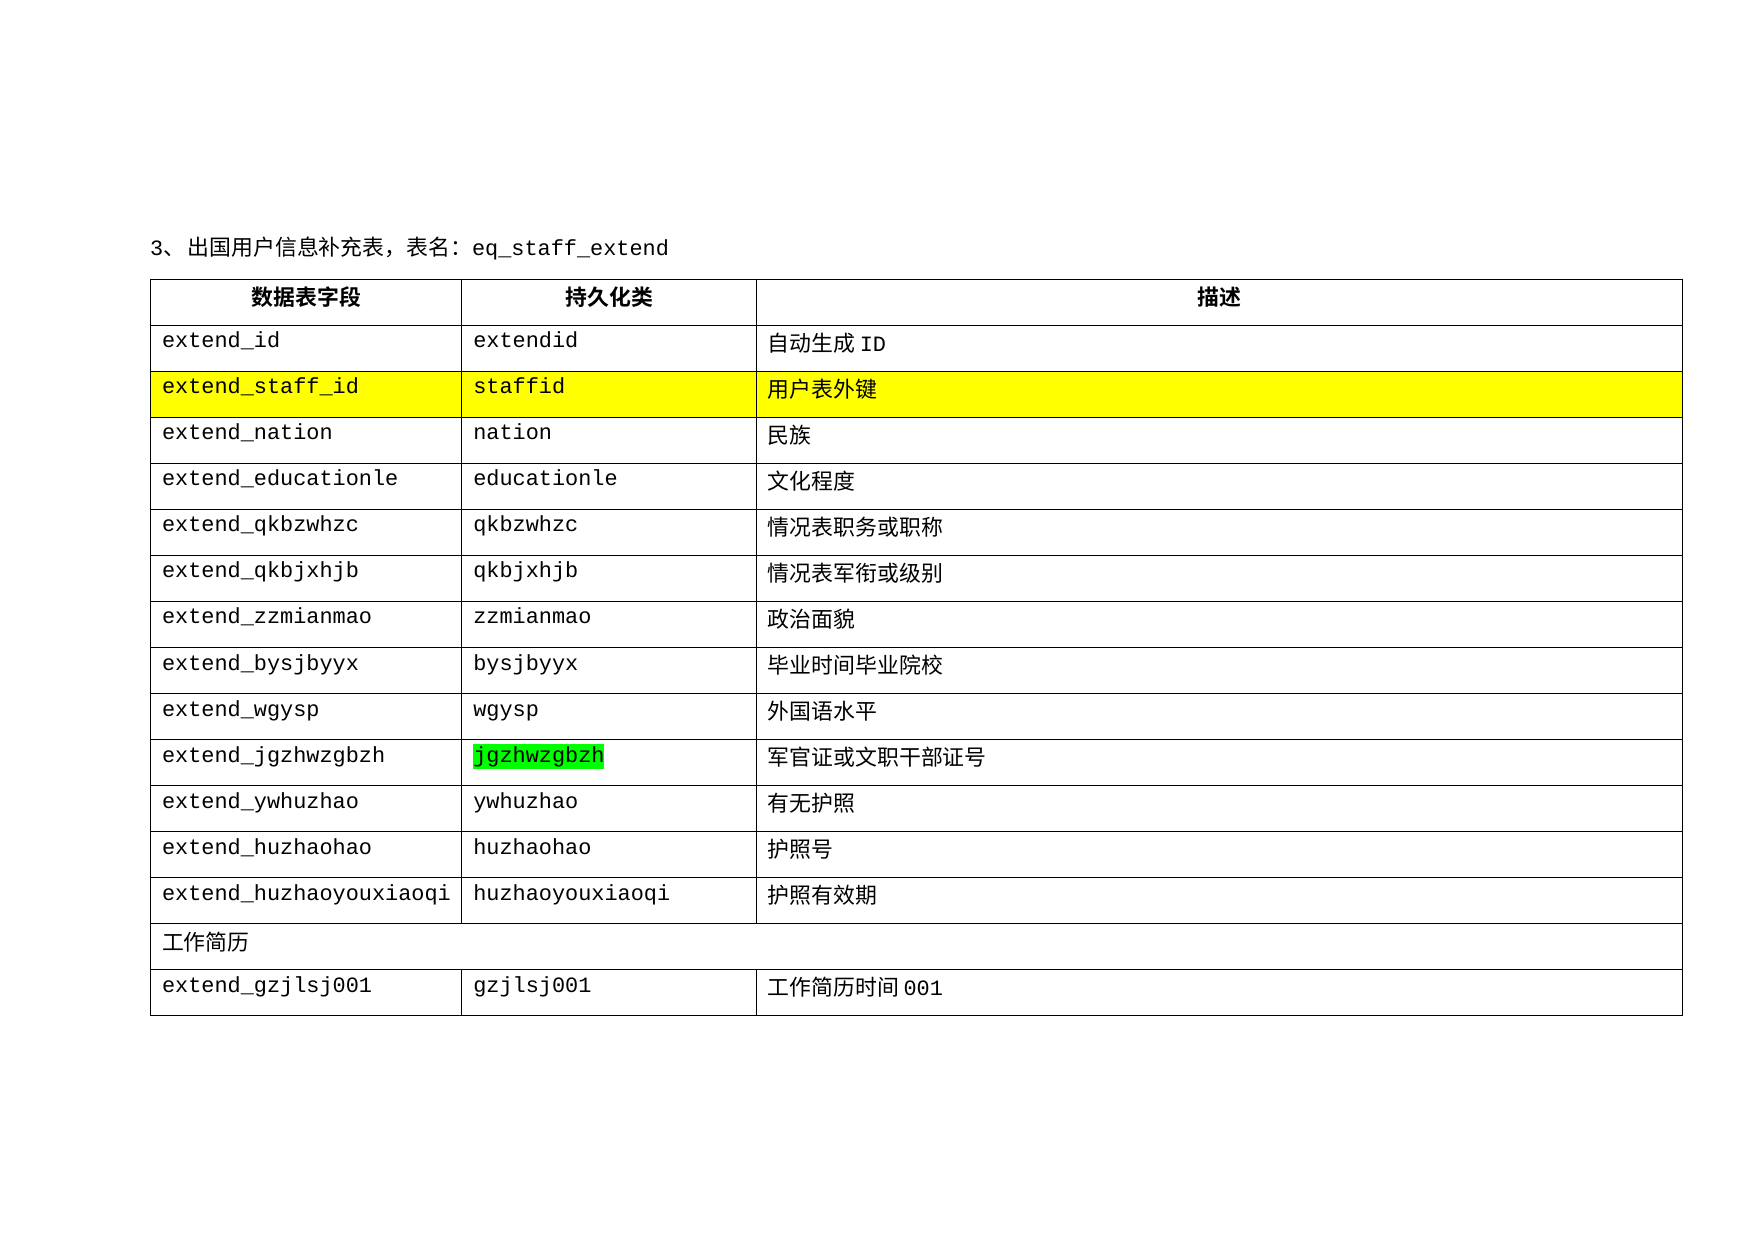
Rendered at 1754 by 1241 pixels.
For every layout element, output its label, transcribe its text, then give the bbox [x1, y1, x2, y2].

table_header 持久化类 [462, 280, 756, 324]
table_cell 军官证或文职干部证号 [757, 740, 1682, 785]
table_cell zzmianmao [462, 602, 756, 647]
table_header 描述 [757, 280, 1682, 324]
table_cell ywhuzhao [462, 786, 756, 831]
table_header 数据表字段 [151, 280, 461, 324]
table_cell extend_qkbzwhzc [151, 510, 461, 555]
table_cell extend_gzjlsj001 [151, 970, 461, 1015]
table_cell educationle [462, 464, 756, 509]
table_cell 文化程度 [757, 464, 1682, 509]
table_cell extendid [462, 326, 756, 371]
table_cell extend_id [151, 326, 461, 371]
table_cell 毕业时间毕业院校 [757, 648, 1682, 693]
table_cell nation [462, 418, 756, 463]
table_cell extend_zzmianmao [151, 602, 461, 647]
table_cell wgysp [462, 694, 756, 739]
table_cell 工作简历时间001 [757, 970, 1682, 1015]
table_cell qkbjxhjb [462, 556, 756, 601]
table_cell 工作简历 [151, 924, 1682, 969]
table_cell 护照有效期 [757, 878, 1682, 923]
table_cell 护照号 [757, 832, 1682, 877]
table_cell qkbzwhzc [462, 510, 756, 555]
table_cell extend_huzhaoyouxiaoqi [151, 878, 461, 923]
list 出国用户信息补充表，表名：eq_staff_extend [150, 230, 1604, 263]
table_cell extend_qkbjxhjb [151, 556, 461, 601]
table_cell extend_ywhuzhao [151, 786, 461, 831]
table_cell 自动生成ID [757, 326, 1682, 371]
table_cell bysjbyyx [462, 648, 756, 693]
table_cell extend_staff_id [151, 372, 461, 417]
table_cell jgzhwzgbzh [462, 740, 756, 785]
table_cell extend_huzhaohao [151, 832, 461, 877]
table_cell extend_nation [151, 418, 461, 463]
table_cell extend_bysjbyyx [151, 648, 461, 693]
table_cell gzjlsj001 [462, 970, 756, 1015]
table_cell 情况表军衔或级别 [757, 556, 1682, 601]
table_cell huzhaohao [462, 832, 756, 877]
table_cell staffid [462, 372, 756, 417]
table_cell 用户表外键 [757, 372, 1682, 417]
table_cell 政治面貌 [757, 602, 1682, 647]
table_cell 有无护照 [757, 786, 1682, 831]
table_cell huzhaoyouxiaoqi [462, 878, 756, 923]
table_cell 情况表职务或职称 [757, 510, 1682, 555]
table_cell extend_educationle [151, 464, 461, 509]
table_cell 民族 [757, 418, 1682, 463]
table_cell extend_jgzhwzgbzh [151, 740, 461, 785]
table_cell 外国语水平 [757, 694, 1682, 739]
table_cell extend_wgysp [151, 694, 461, 739]
